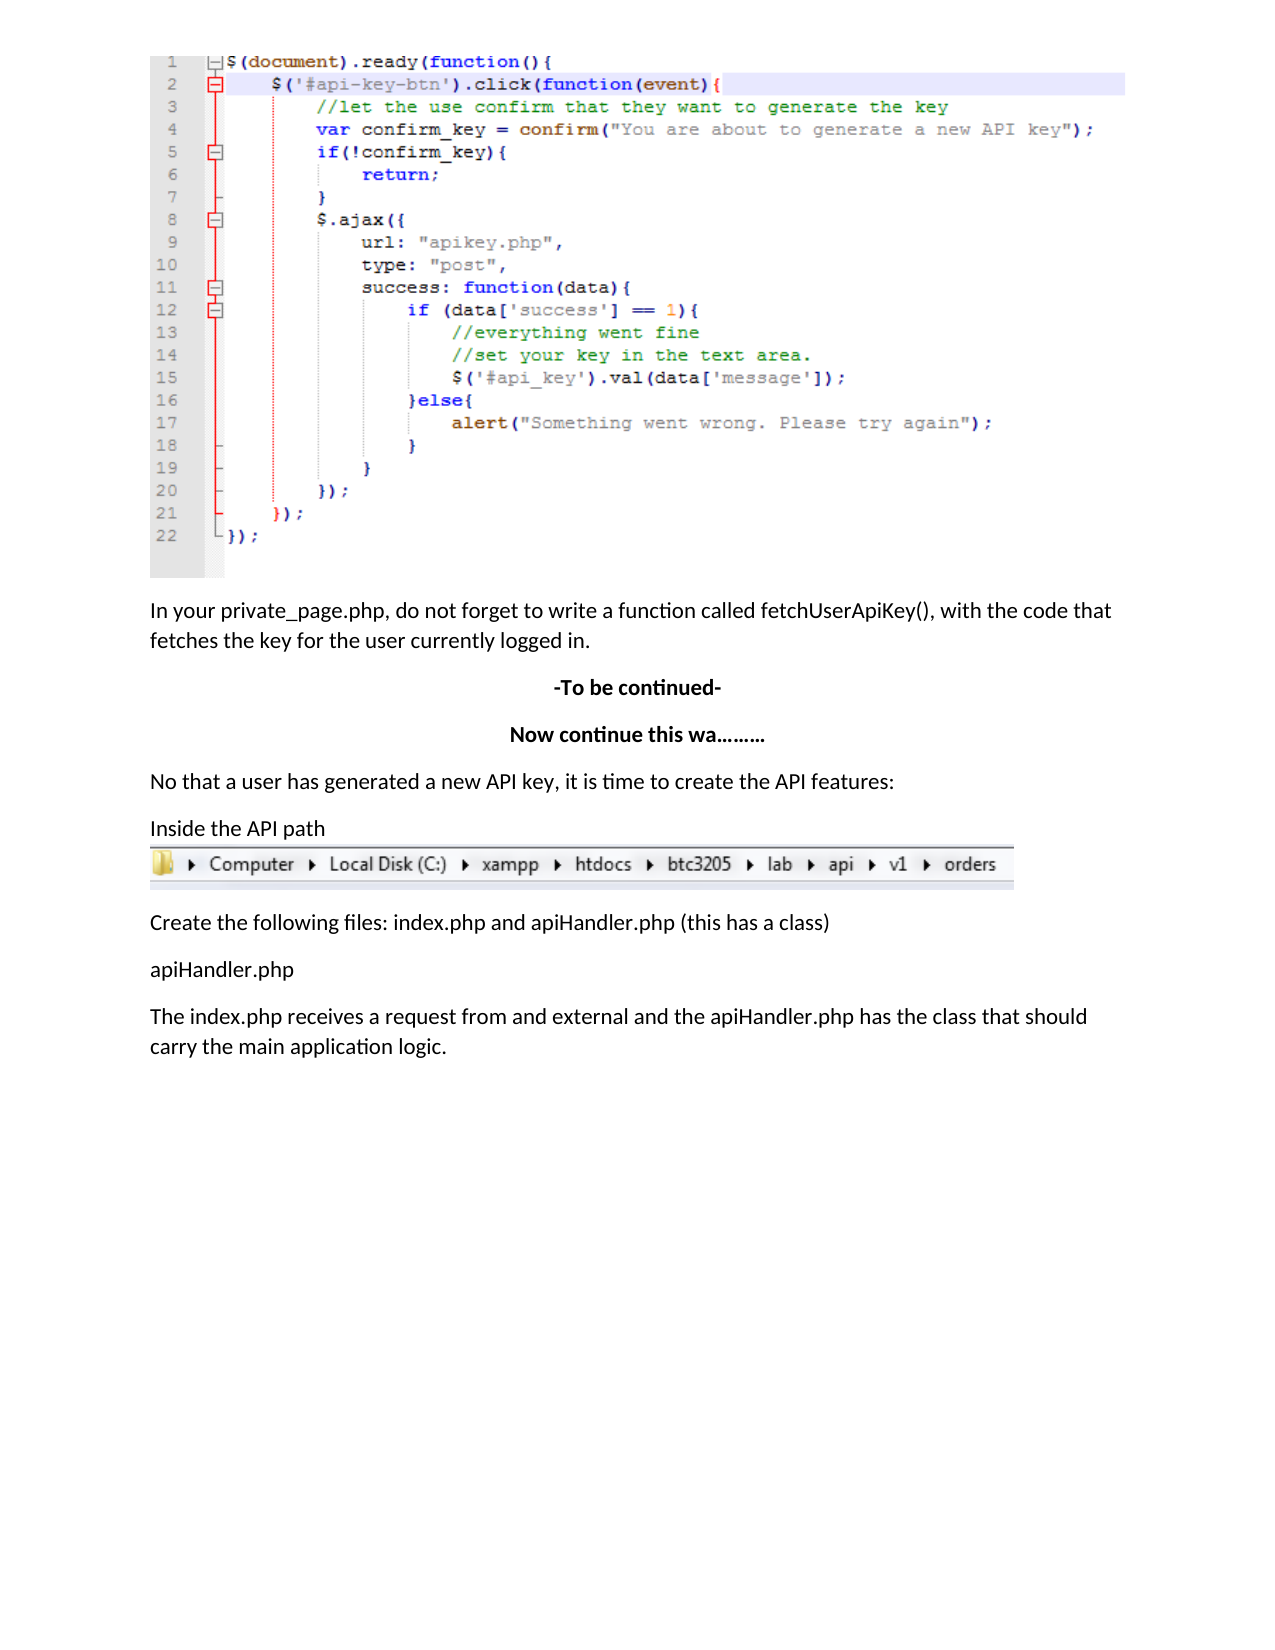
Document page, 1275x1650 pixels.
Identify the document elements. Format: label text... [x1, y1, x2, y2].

text -To be continued- [150, 673, 1125, 702]
text No that a user has generated a new API key, it is time to create the API features: [150, 767, 1125, 795]
text In your private_page.php, do not forget to write a function called fetchUserApiKey(), with the code that fetches the key for the user currently logged in. [150, 596, 1125, 655]
text Create the following files: index.php and apiHandler.php (this has a class) [150, 908, 1125, 937]
text The index.php receives a request from and external and the apiHandler.php has the class that should carry the main application logic. [150, 1002, 1125, 1061]
text apiHandler.php [150, 955, 1125, 983]
picture [150, 844, 1014, 890]
text Now continue this wa……… [150, 720, 1125, 748]
picture [150, 56, 1125, 578]
